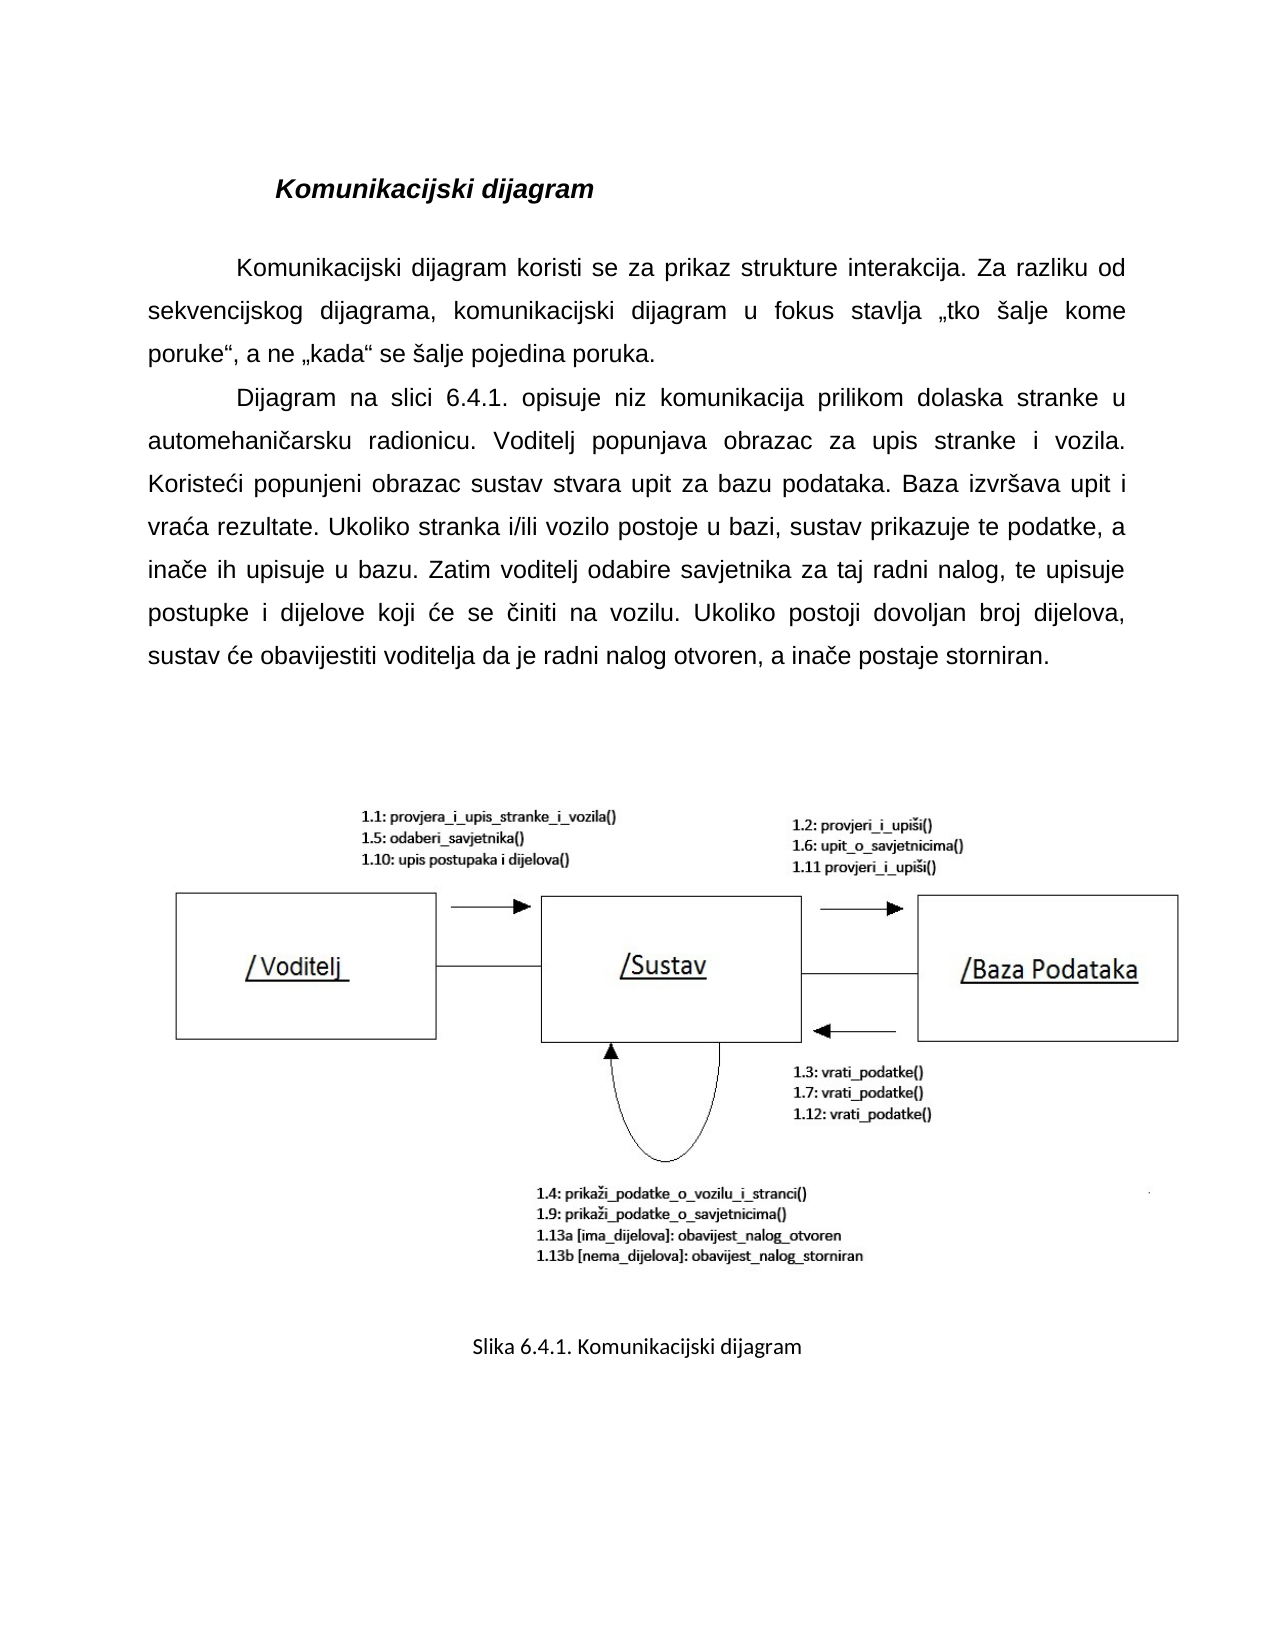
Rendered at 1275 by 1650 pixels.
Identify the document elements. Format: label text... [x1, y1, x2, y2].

picture [147, 782, 1203, 1290]
text Komunikacijski dijagram [275, 173, 1127, 204]
text Dijagram na slici 6.4.1. opisuje niz komunikacija prilikom dolaska stranke u automehaničarsku radionicu. Voditelj popunjava obrazac za upis stranke i vozila. Koristeći popunjeni obrazac sustav stvara upit za bazu podataka. Baza izvršava upit i vraća rezultate. Ukoliko stranka i/ili vozilo postoje u bazi, sustav prikazuje te podatke, a inače ih upisuje u bazu. Zatim voditelj odabire savjetnika za taj radni nalog, te upisuje postupke i dijelove koji će se činiti na vozilu. Ukoliko postoji dovoljan broj dijelova, sustav će obavijestiti voditelja da je radni nalog otvoren, a inače postaje storniran. [148, 383, 1127, 670]
text Slika 6.4.1. Komunikacijski dijagram [148, 1332, 1127, 1360]
text Komunikacijski dijagram koristi se za prikaz strukture interakcija. Za razliku od sekvencijskog dijagrama, komunikacijski dijagram u fokus stavlja „tko šalje kome poruke“, a ne „kada“ se šalje pojedina poruka. [148, 253, 1127, 368]
